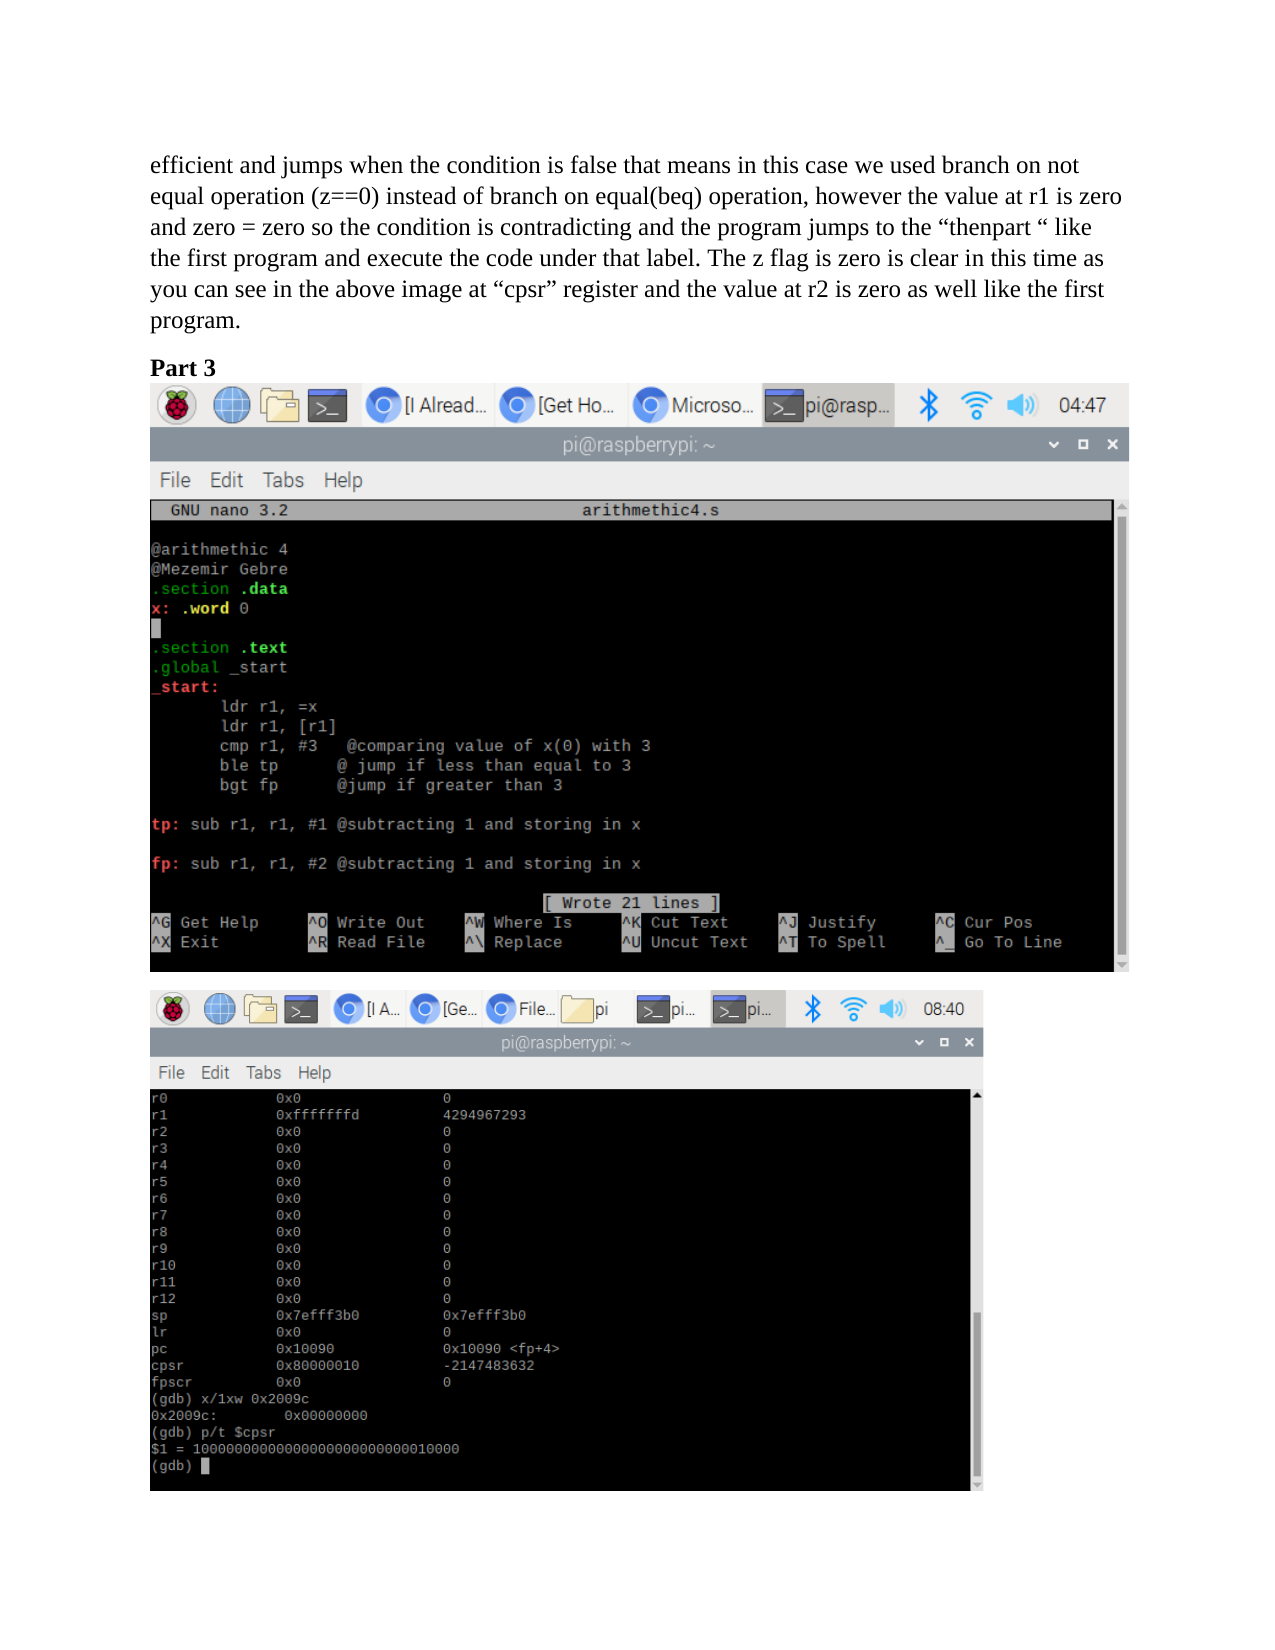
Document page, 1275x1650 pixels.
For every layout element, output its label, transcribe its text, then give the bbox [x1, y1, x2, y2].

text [150, 150, 1125, 334]
text Part 3 [150, 353, 1125, 383]
picture [150, 383, 1130, 972]
picture [150, 990, 984, 1491]
